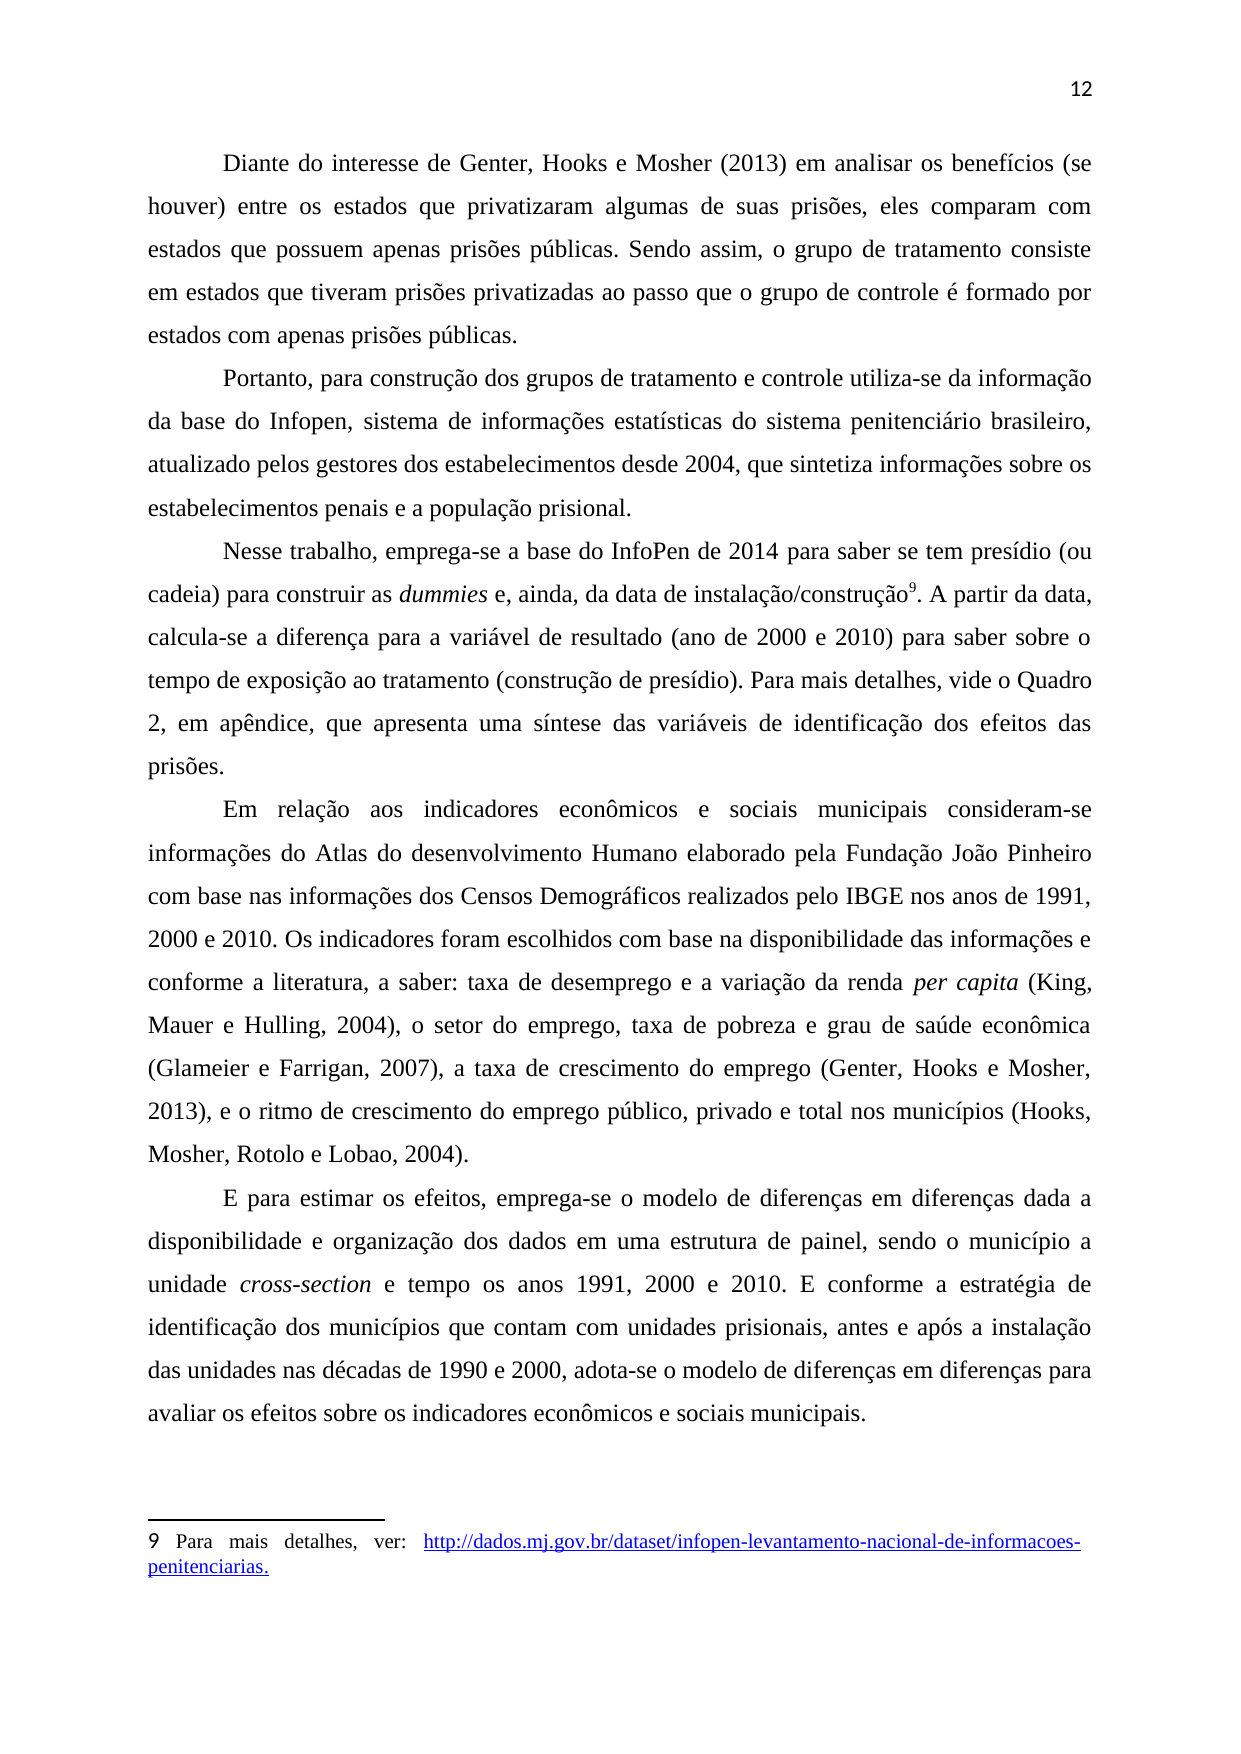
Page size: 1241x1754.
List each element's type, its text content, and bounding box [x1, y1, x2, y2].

text Portanto, para construção dos grupos de tratamento e controle utiliza-se da informação da base do Infopen, sistema de informações estatísticas do sistema penitenciário brasileiro, atualizado pelos gestores dos estabelecimentos desde 2004, que sintetiza informações sobre os estabelecimentos penais e a população prisional. [148, 363, 1092, 450]
text Em relação aos indicadores econômicos e sociais municipais consideram-se informações do Atlas do desenvolvimento Humano elaborado pela Fundação João Pinheiro com base nas informações dos Censos Demográficos realizados pelo IBGE nos anos de 1991, 2000 e 2010. Os indicadores foram escolhidos com base na disponibilidade das informações e conforme a literatura, a saber: taxa de desemprego e a variação da renda per capita (King, Mauer e Hulling, 2004), o setor do emprego, taxa de pobreza e grau de saúde econômica (Glameier e Farrigan, 2007), a taxa de crescimento do emprego (Genter, Hooks e Mosher, 2013), e o ritmo de crescimento do emprego público, privado e total nos municípios (Hooks, Mosher, Rotolo e Lobao, 2004). [148, 794, 1092, 1168]
text Portanto, para construção dos grupos de tratamento e controle utiliza-se da informação da base do Infopen, sistema de informações estatísticas do sistema penitenciário brasileiro, atualizado pelos gestores dos estabelecimentos desde 2004, que sintetiza informações sobre os estabelecimentos penais e a população prisional. [148, 478, 1092, 521]
text E para estimar os efeitos, emprega-se o modelo de diferenças em diferenças dada a disponibilidade e organização dos dados em uma estrutura de painel, sendo o município a unidade cross-section e tempo os anos 1991, 2000 e 2010. E conforme a estratégia de identificação dos municípios que contam com unidades prisionais, antes e após a instalação das unidades nas décadas de 1990 e 2000, adota-se o modelo de diferenças em diferenças para avaliar os efeitos sobre os indicadores econômicos e sociais municipais. [148, 1183, 1092, 1427]
text Diante do interesse de Genter, Hooks e Mosher (2013) em analisar os benefícios (se houver) entre os estados que privatizaram algumas de suas prisões, eles comparam com estados que possuem apenas prisões públicas. Sendo assim, o grupo de tratamento consiste em estados que tiveram prisões privatizadas ao passo que o grupo de controle é formado por estados com apenas prisões públicas. [148, 148, 1092, 349]
text Nesse trabalho, emprega-se a base do InfoPen de 2014 para saber se tem presídio (ou cadeia) para construir as dummies e, ainda, da data de instalação/construção. A partir da data, calcula-se a diferença para a variável de resultado (ano de 2000 e 2010) para saber sobre o tempo de exposição ao tratamento (construção de presídio). Para mais detalhes, vide o Quadro 2, em apêndice, que apresenta uma síntese das variáveis de identificação dos efeitos das prisões. [148, 536, 1092, 780]
